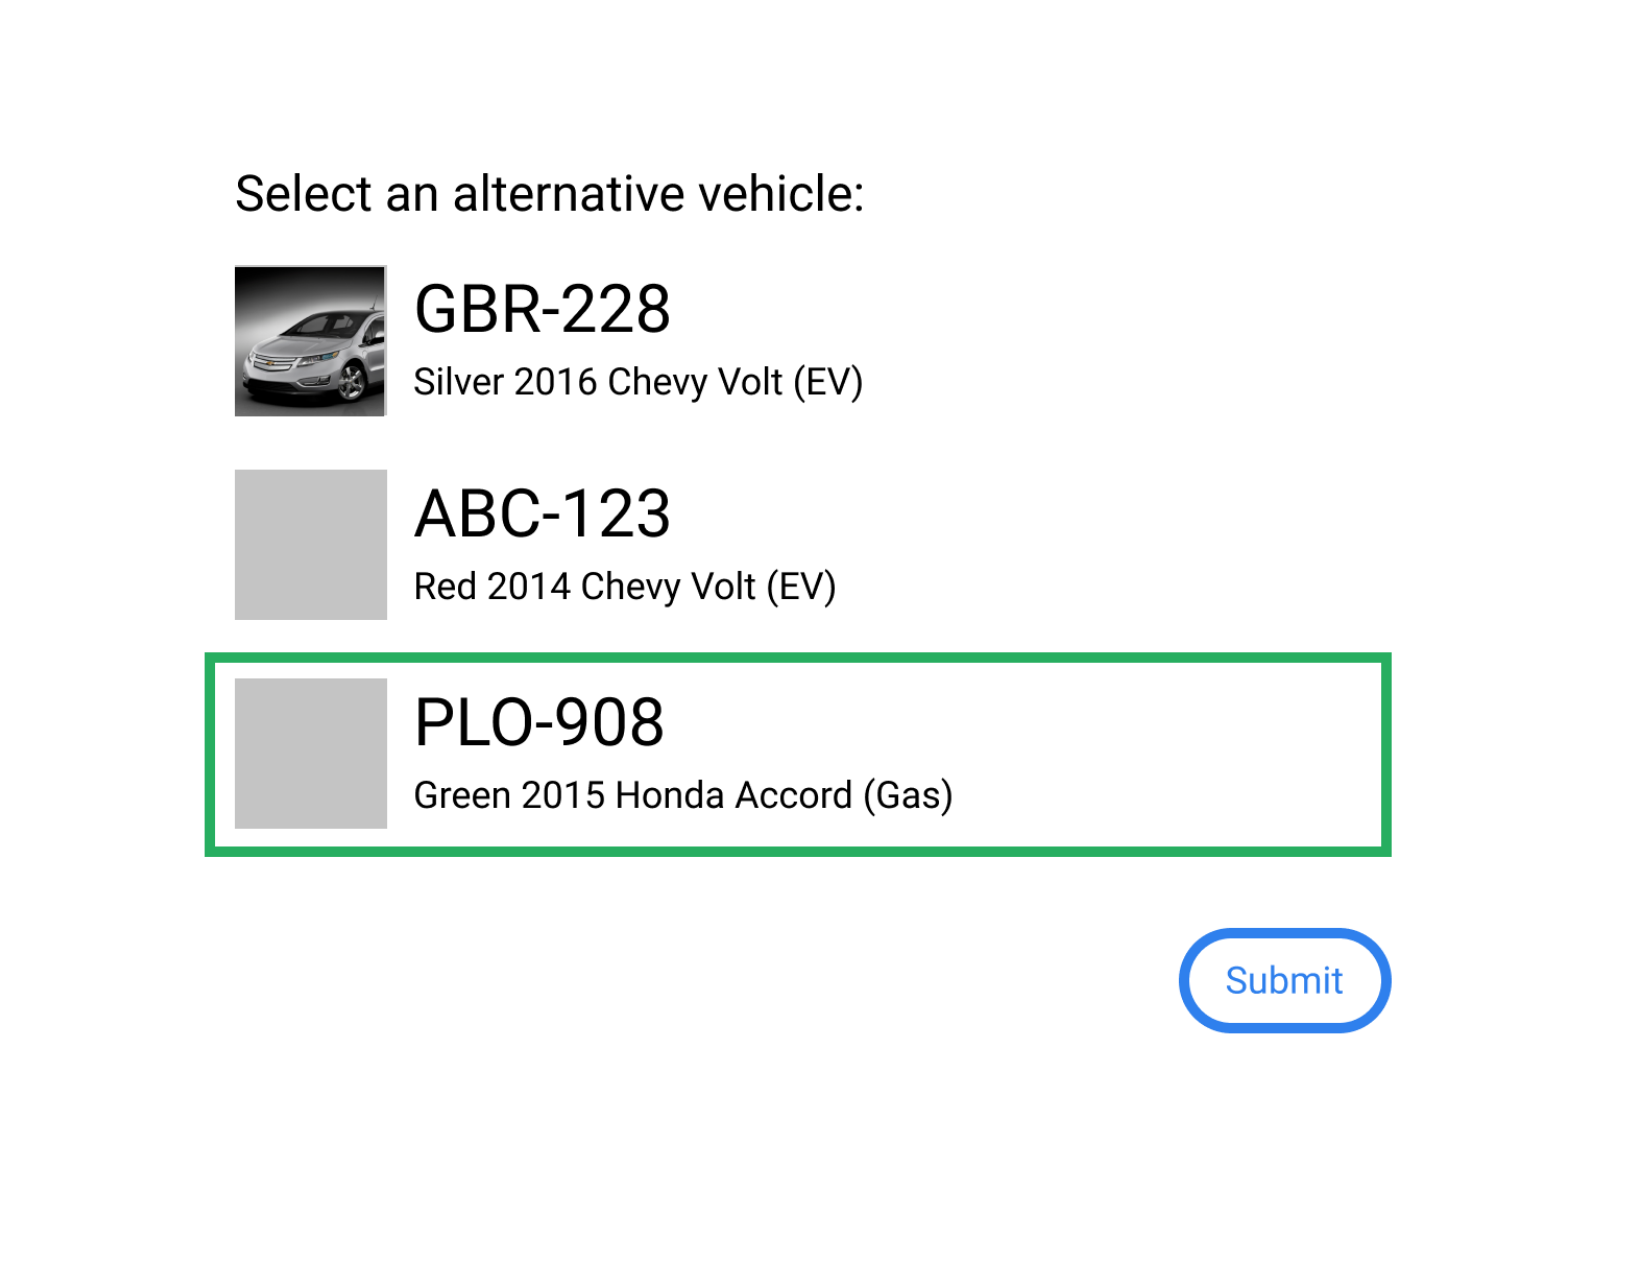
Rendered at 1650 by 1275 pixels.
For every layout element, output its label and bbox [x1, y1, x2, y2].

picture [75, 75, 1569, 1143]
